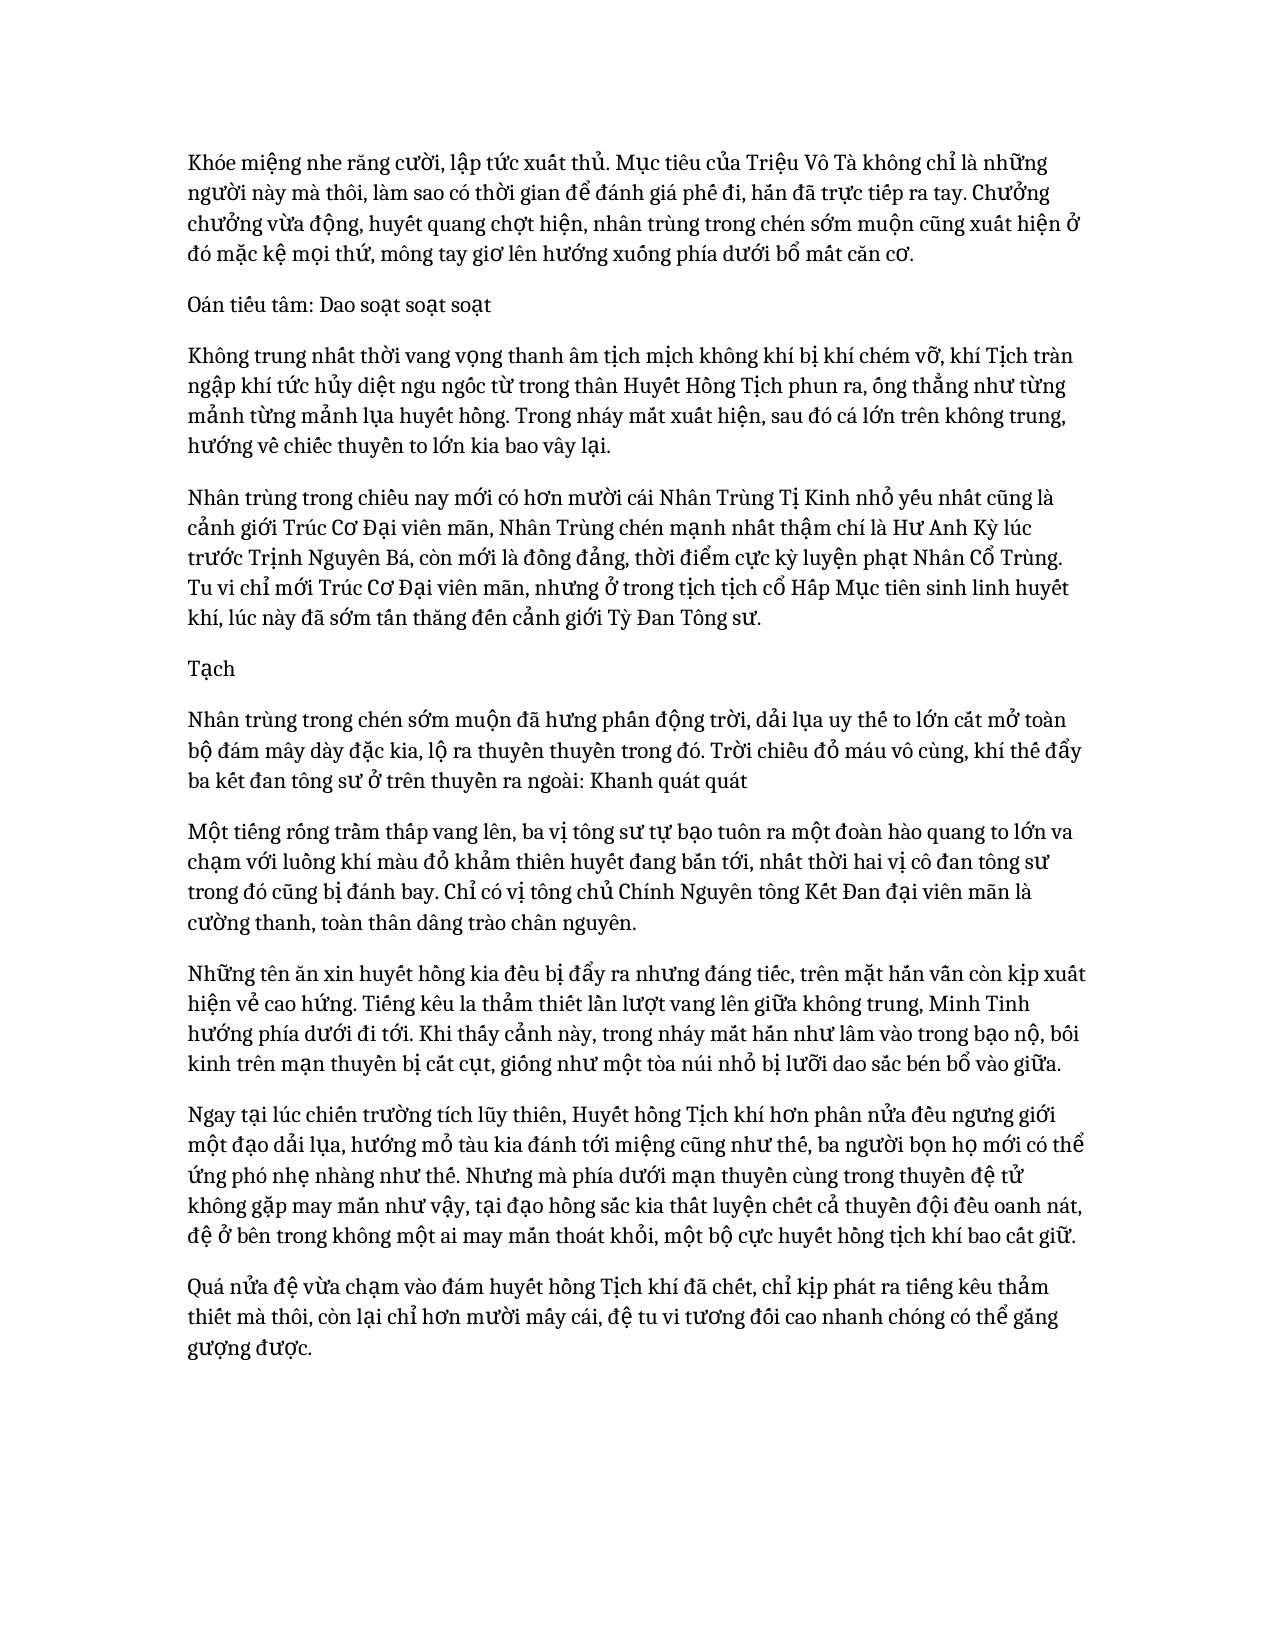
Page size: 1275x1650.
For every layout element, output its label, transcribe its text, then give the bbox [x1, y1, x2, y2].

text Khóe miệng nhe răng cười, lập tức xuất thủ. Mục tiêu của Triệu Vô Tà không chỉ là những người này mà thôi, làm sao có thời gian để đánh giá phế đi, hắn đã trực tiếp ra tay. Chưởng chưởng vừa động, huyết quang chợt hiện, nhân trùng trong chén sớm muộn cũng xuất hiện ở đó mặc kệ mọi thứ, mông tay giơ lên hướng xuống phía dưới bổ mất căn cơ. [187, 150, 1087, 267]
text Những tên ăn xin huyết hồng kia đều bị đẩy ra nhưng đáng tiếc, trên mặt hắn vẫn còn kịp xuất hiện vẻ cao hứng. Tiếng kêu la thảm thiết lần lượt vang lên giữa không trung, Minh Tinh hướng phía dưới đi tới. Khi thấy cảnh này, trong nháy mắt hắn như lâm vào trong bạo nộ, bối kinh trên mạn thuyền bị cắt cụt, giống như một tòa núi nhỏ bị lưỡi dao sắc bén bổ vào giữa. [187, 960, 1087, 1077]
text Ngay tại lúc chiến trường tích lũy thiên, Huyết hồng Tịch khí hơn phân nửa đều ngưng giới một đạo dải lụa, hướng mỏ tàu kia đánh tới miệng cũng như thế, ba người bọn họ mới có thể ứng phó nhẹ nhàng như thế. Nhưng mà phía dưới mạn thuyền cùng trong thuyền đệ tử không gặp may mắn như vậy, tại đạo hồng sắc kia thất luyện chết cả thuyền đội đều oanh nát, đệ ở bên trong không một ai may mắn thoát khỏi, một bộ cực huyết hồng tịch khí bao cất giữ. [187, 1102, 1087, 1249]
text Nhân trùng trong chiều nay mới có hơn mười cái Nhân Trùng Tị Kinh nhỏ yếu nhất cũng là cảnh giới Trúc Cơ Đại viên mãn, Nhân Trùng chén mạnh nhất thậm chí là Hư Anh Kỳ lúc trước Trịnh Nguyên Bá, còn mới là đồng đảng, thời điểm cực kỳ luyện phạt Nhân Cổ Trùng. Tu vi chỉ mới Trúc Cơ Đại viên mãn, nhưng ở trong tịch tịch cổ Hấp Mục tiên sinh linh huyết khí, lúc này đã sớm tấn thăng đến cảnh giới Tỳ Đan Tông sư. [187, 484, 1087, 632]
text Oán tiếu tâm: Dao soạt soạt soạt [187, 292, 1087, 318]
text Quá nửa đệ vừa chạm vào đám huyết hồng Tịch khí đã chết, chỉ kịp phát ra tiếng kêu thảm thiết mà thôi, còn lại chỉ hơn mười mấy cái, đệ tu vi tương đối cao nhanh chóng có thể gắng gượng được. [187, 1274, 1087, 1361]
text Nhân trùng trong chén sớm muộn đã hưng phấn động trời, dải lụa uy thế to lớn cắt mở toàn bộ đám mây dày đặc kia, lộ ra thuyền thuyền trong đó. Trời chiều đỏ máu vô cùng, khí thế đẩy ba kết đan tông sư ở trên thuyền ra ngoài: Khanh quát quát [187, 707, 1087, 794]
text Không trung nhất thời vang vọng thanh âm tịch mịch không khí bị khí chém vỡ, khí Tịch tràn ngập khí tức hủy diệt ngu ngốc từ trong thân Huyết Hồng Tịch phun ra, ống thẳng như từng mảnh từng mảnh lụa huyết hồng. Trong nháy mắt xuất hiện, sau đó cá lớn trên không trung, hướng về chiếc thuyền to lớn kia bao vây lại. [187, 343, 1087, 460]
text Tạch [187, 656, 1087, 683]
text Một tiếng rống trầm thấp vang lên, ba vị tông sư tự bạo tuôn ra một đoàn hào quang to lớn va chạm với luồng khí màu đỏ khảm thiên huyết đang bắn tới, nhất thời hai vị cô đan tông sư trong đó cũng bị đánh bay. Chỉ có vị tông chủ Chính Nguyên tông Kết Đan đại viên mãn là cường thanh, toàn thân dâng trào chân nguyên. [187, 819, 1087, 936]
